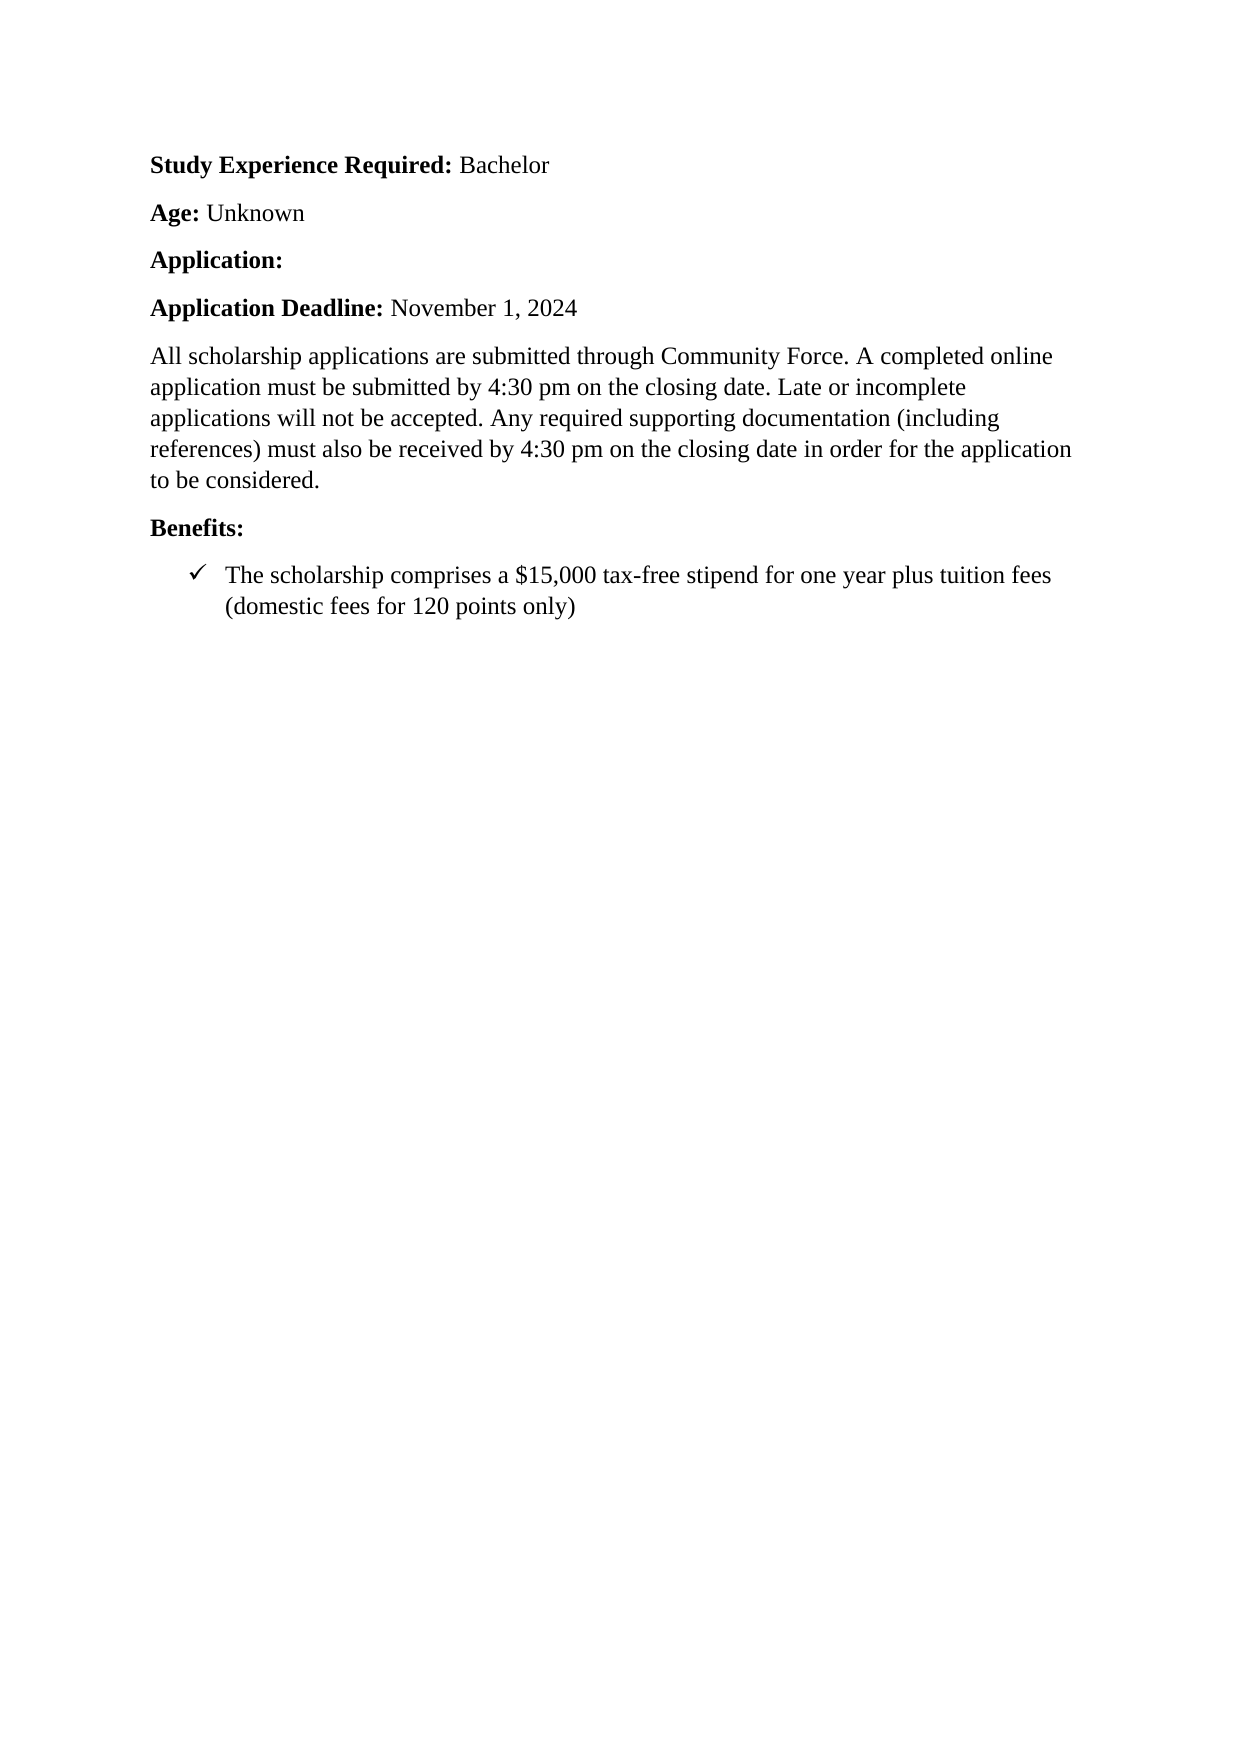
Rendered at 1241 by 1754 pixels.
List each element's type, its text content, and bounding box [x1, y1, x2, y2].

list The scholarship comprises a $15,000 tax-free stipend for one year plus tuition fees (domestic fees for 120 points only) [187, 560, 1090, 620]
text All scholarship applications are submitted through Community Force. A completed online application must be submitted by 4:30 pm on the closing date. Late or incomplete applications will not be accepted. Any required supporting documentation (including references) must also be received by 4:30 pm on the closing date in order for the application to be considered. [150, 341, 1090, 494]
text Age: Unknown [150, 198, 1090, 226]
text Application Deadline: November 1, 2024 [150, 293, 1090, 322]
text Study Experience Required: Bachelor [150, 150, 1090, 179]
text Benefits: [150, 513, 1090, 541]
text Application: [150, 245, 1090, 274]
